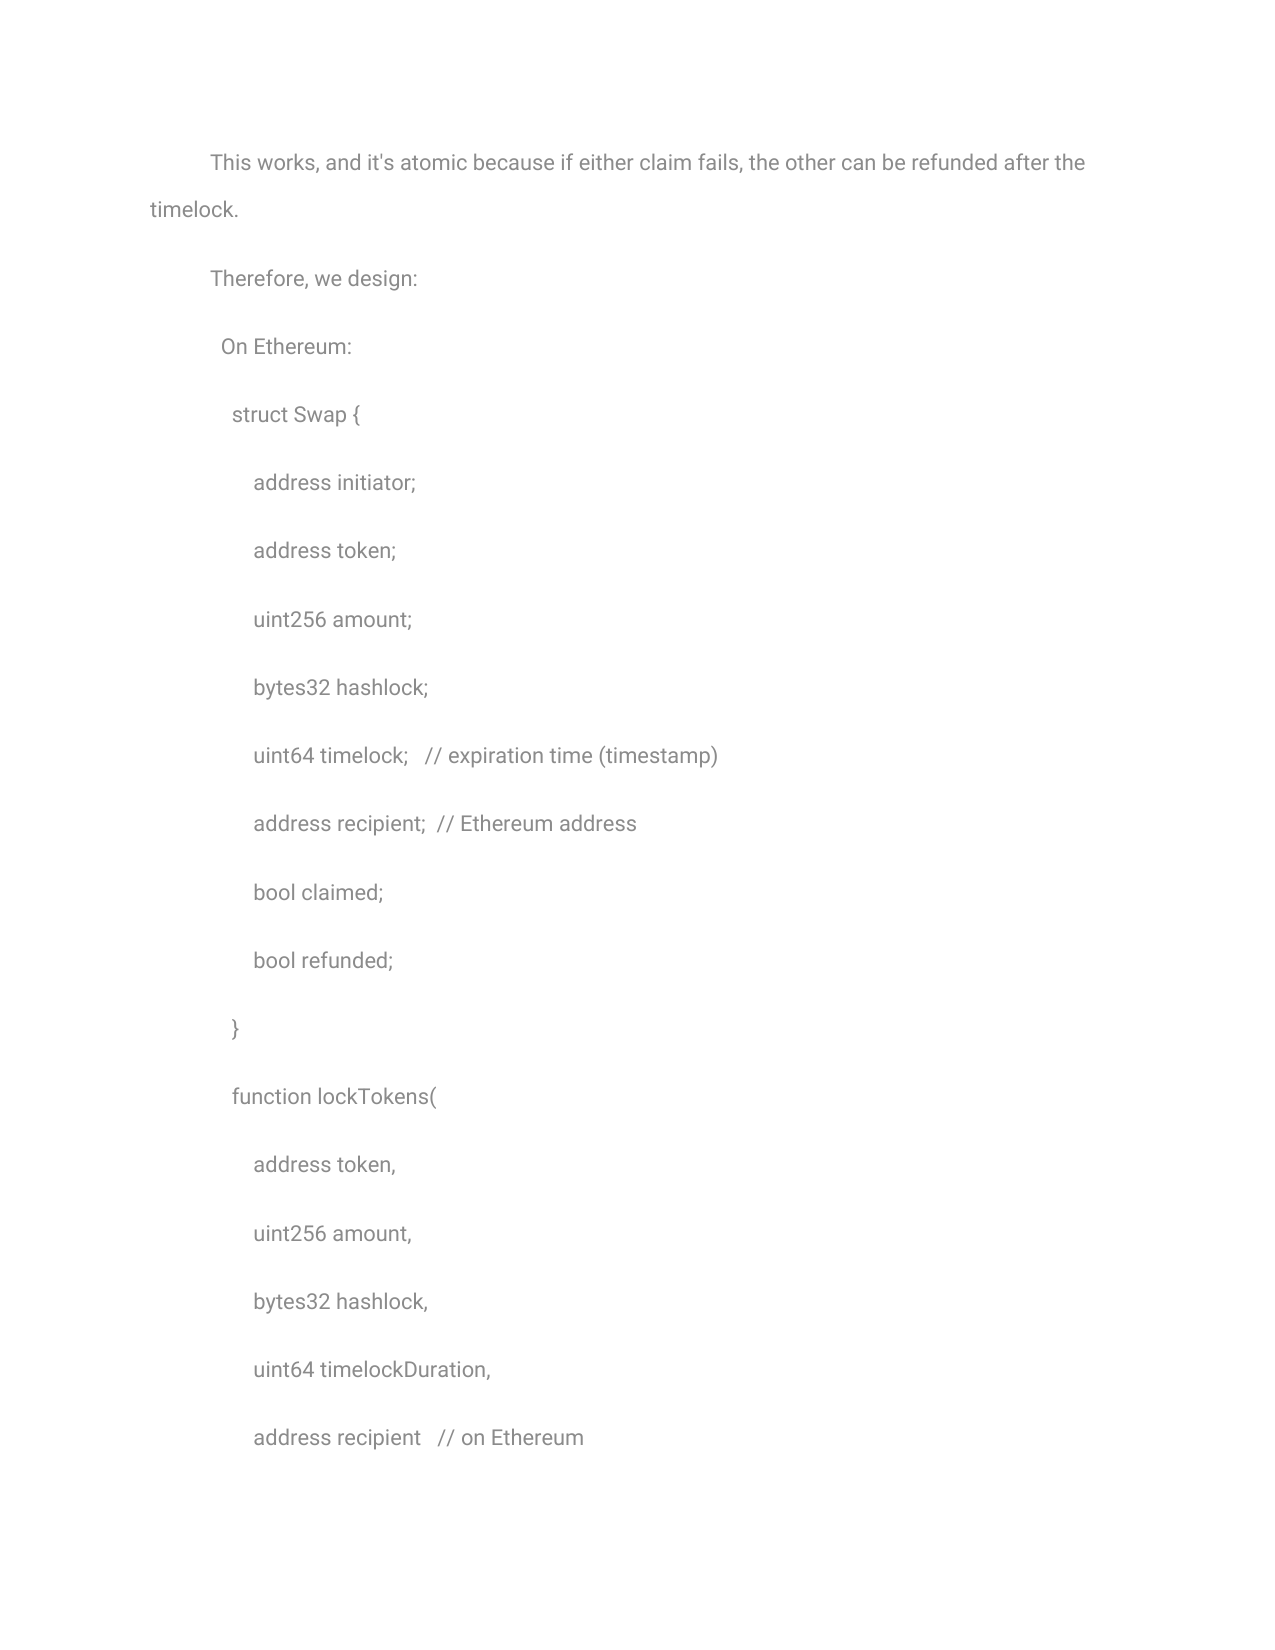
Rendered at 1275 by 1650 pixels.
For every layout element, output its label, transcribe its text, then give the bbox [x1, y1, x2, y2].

text This works, and it's atomic because if either claim fails, the other can be refunded after the timelock. [150, 150, 1125, 223]
text address recipient; // Ethereum address [150, 811, 1125, 837]
text address recipient // on Ethereum [150, 1426, 1125, 1451]
text bytes32 hashlock, [150, 1289, 1125, 1315]
text struct Swap { [150, 402, 1125, 428]
text address initiator; [150, 470, 1125, 496]
text bytes32 hashlock; [150, 675, 1125, 701]
text function lockTokens( [150, 1084, 1125, 1110]
text uint64 timelock; // expiration time (timestamp) [150, 743, 1125, 769]
text address token; [150, 538, 1125, 564]
text address token, [150, 1153, 1125, 1178]
text uint64 timelockDuration, [150, 1357, 1125, 1383]
text bool claimed; [150, 880, 1125, 905]
text uint256 amount, [150, 1221, 1125, 1246]
text Therefore, we design: [150, 266, 1125, 291]
text On Ethereum: [150, 334, 1125, 359]
text bool refunded; [150, 948, 1125, 973]
text } [150, 1016, 1125, 1042]
text uint256 amount; [150, 607, 1125, 632]
